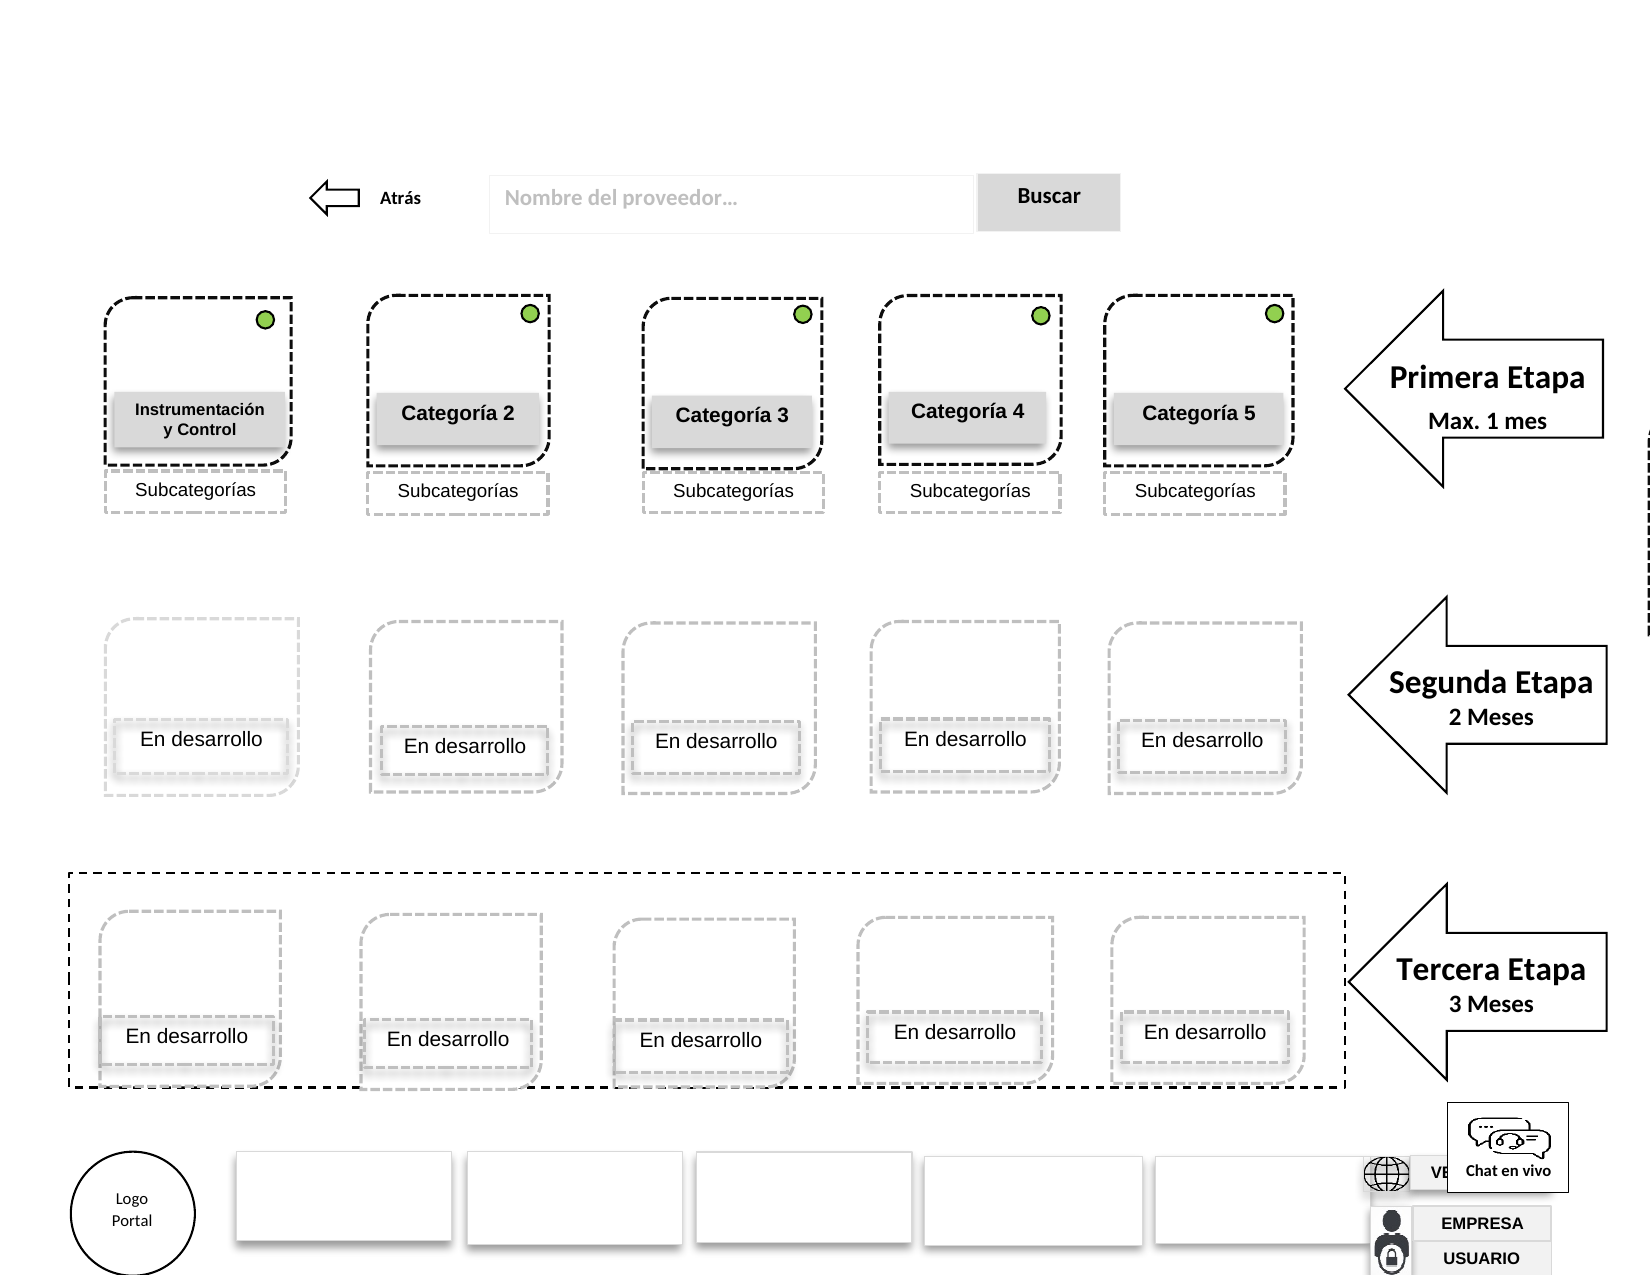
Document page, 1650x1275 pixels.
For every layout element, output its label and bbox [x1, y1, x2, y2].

picture [1468, 1114, 1551, 1162]
picture [1371, 1207, 1411, 1275]
picture [1364, 1157, 1409, 1191]
